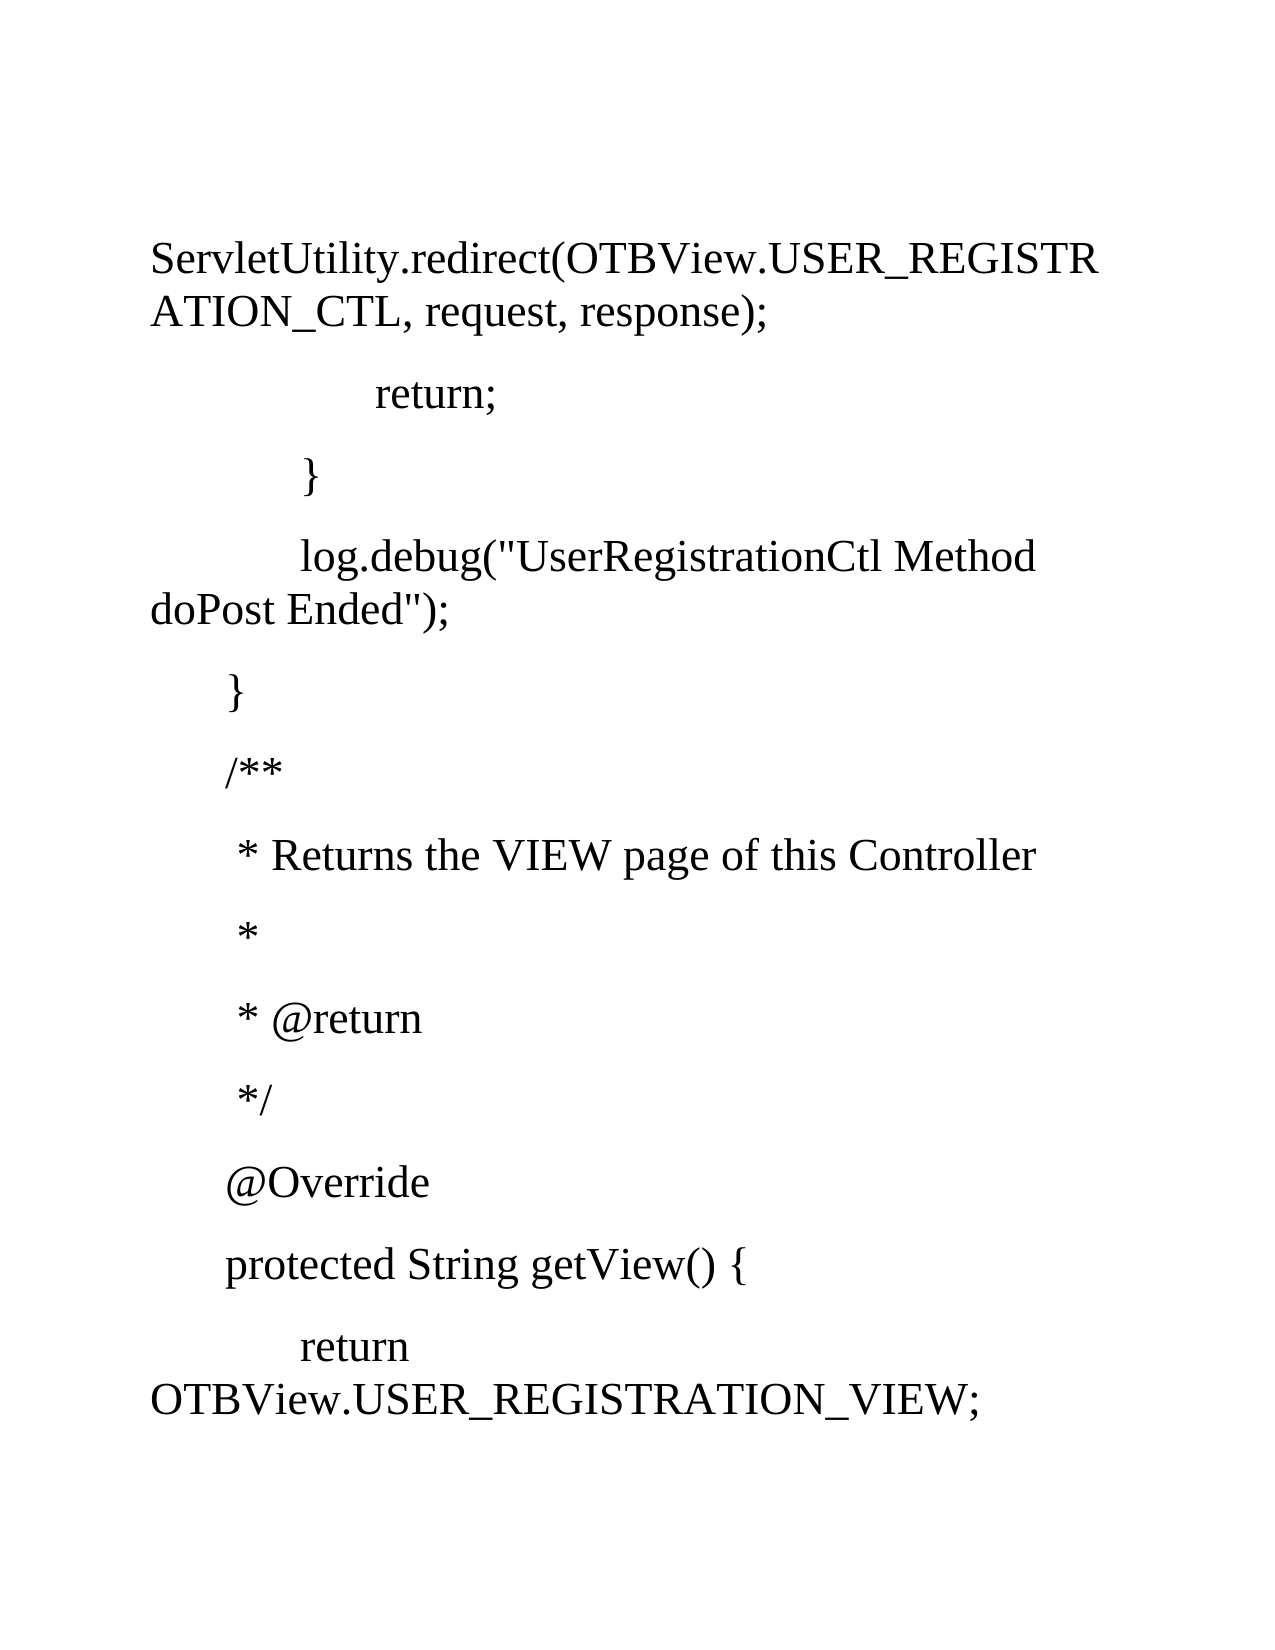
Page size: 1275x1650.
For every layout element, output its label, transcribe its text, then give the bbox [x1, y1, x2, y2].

text @Override [150, 1155, 1125, 1208]
text } [150, 447, 1125, 500]
text * [150, 909, 1125, 962]
text } [150, 664, 1125, 716]
text protected String getView() { [150, 1237, 1125, 1289]
text return; [150, 365, 1125, 418]
text /** [150, 746, 1125, 798]
text log.debug("UserRegistrationCtl Method doPost Ended"); [150, 529, 1125, 634]
text ServletUtility.redirect(OTBView.USER_REGISTRATION_CTL, request, response); [150, 150, 1125, 336]
text * Returns the VIEW page of this Controller [150, 827, 1125, 880]
text */ [150, 1073, 1125, 1126]
text * @return [150, 991, 1125, 1044]
text return OTBView.USER_REGISTRATION_VIEW; [150, 1319, 1125, 1424]
